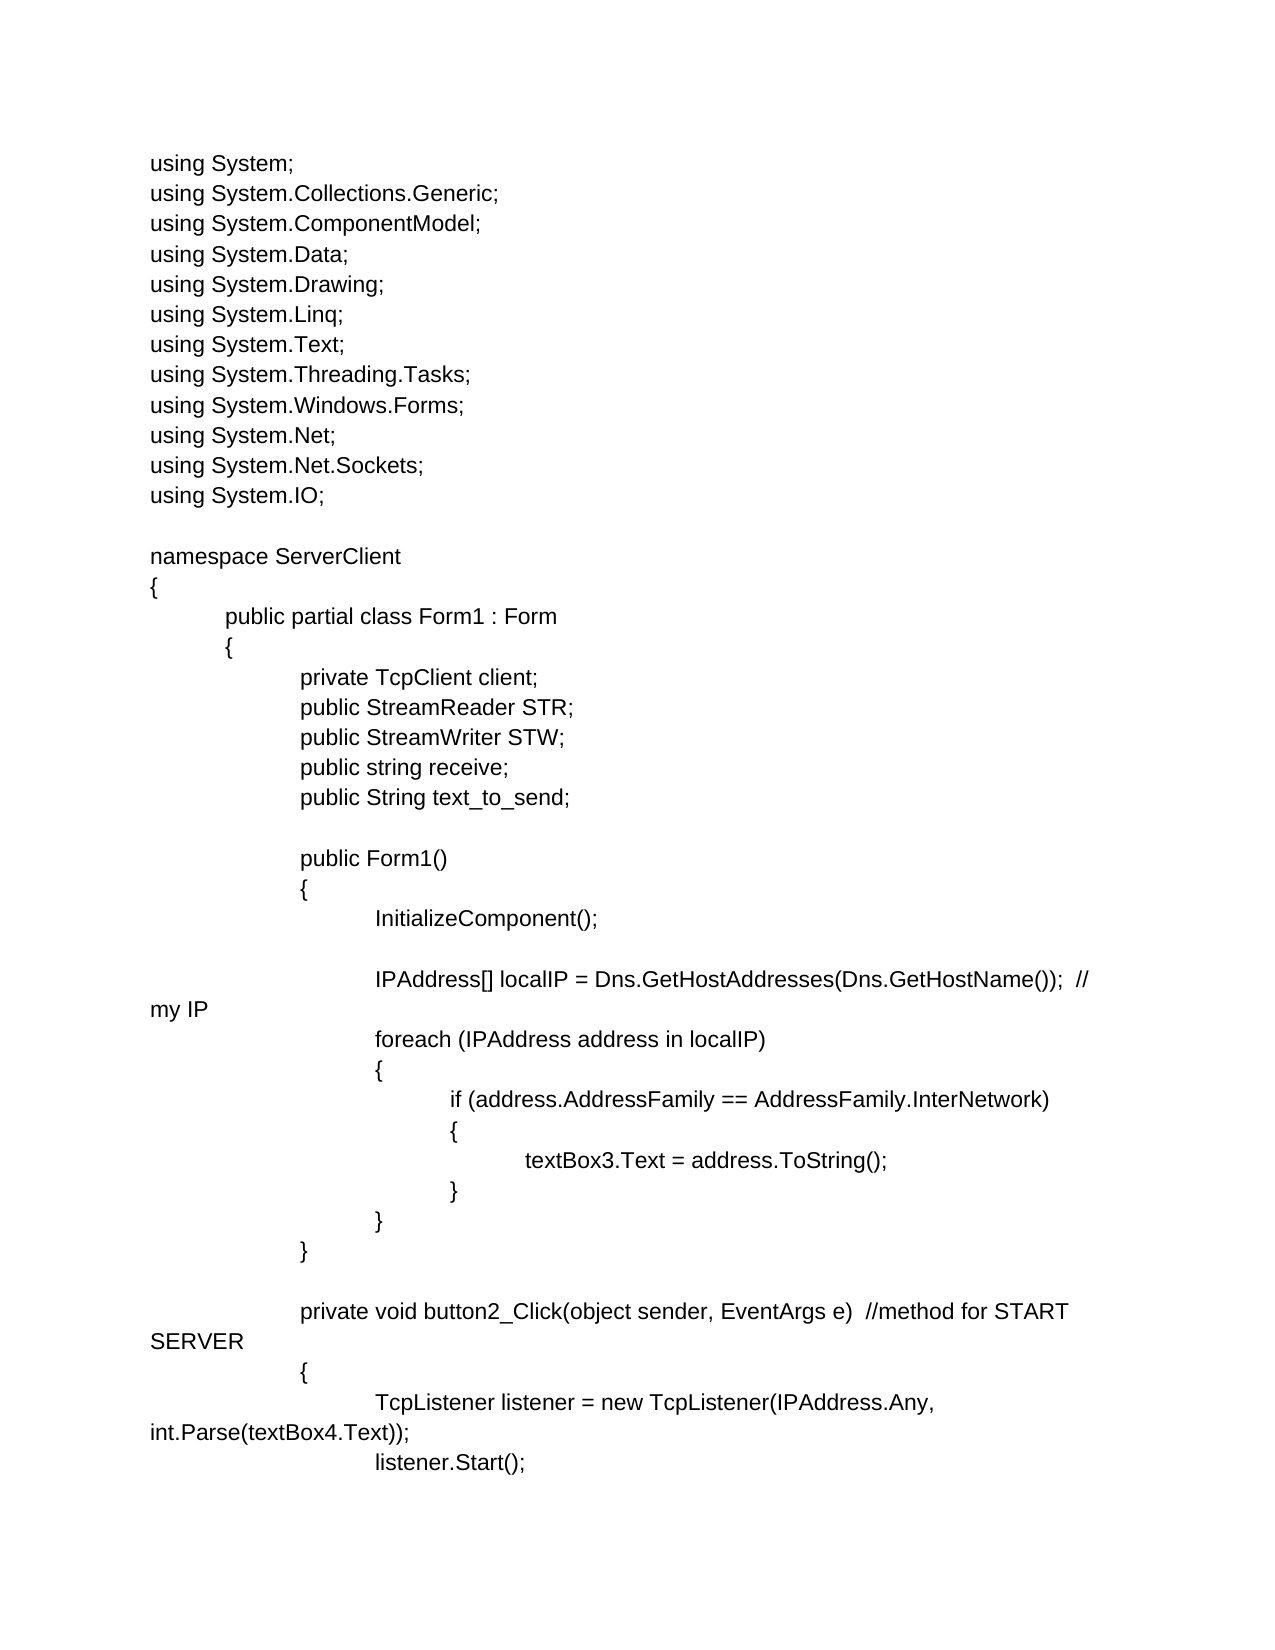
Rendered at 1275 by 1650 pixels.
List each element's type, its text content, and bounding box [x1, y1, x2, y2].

text IPAddress[] localIP = Dns.GetHostAddresses(Dns.GetHostName()); // my IP [150, 966, 1125, 1022]
text using System.Data; [150, 241, 1125, 267]
text using System.Net.Sockets; [150, 452, 1125, 478]
text ﻿using System; [150, 150, 1125, 176]
text private void button2_Click(object sender, EventArgs e) //method for START SERVER [150, 1298, 1125, 1354]
text using System.Threading.Tasks; [150, 361, 1125, 388]
text using System.Linq; [150, 301, 1125, 327]
text { [150, 633, 1125, 660]
text { [150, 573, 1125, 599]
text private TcpClient client; [150, 663, 1125, 690]
text public Form1() [150, 845, 1125, 871]
text { [150, 1056, 1125, 1083]
text public string receive; [150, 754, 1125, 781]
text using System.Collections.Generic; [150, 180, 1125, 207]
text using System.Drawing; [150, 271, 1125, 297]
text public StreamReader STR; [150, 694, 1125, 720]
text using System.Windows.Forms; [150, 392, 1125, 418]
text { [150, 1117, 1125, 1143]
text TcpListener listener = new TcpListener(IPAddress.Any, int.Parse(textBox4.Text)); [150, 1388, 1125, 1445]
text foreach (IPAddress address in localIP) [150, 1026, 1125, 1052]
text public String text_to_send; [150, 784, 1125, 811]
text namespace ServerClient [150, 543, 1125, 569]
text textBox3.Text = address.ToString(); [150, 1147, 1125, 1173]
text listener.Start(); [150, 1449, 1125, 1475]
text } [150, 1207, 1125, 1234]
text using System.Net; [150, 422, 1125, 448]
text { [150, 875, 1125, 901]
text using System.ComponentModel; [150, 210, 1125, 237]
text if (address.AddressFamily == AddressFamily.InterNetwork) [150, 1086, 1125, 1113]
text public StreamWriter STW; [150, 724, 1125, 750]
text using System.Text; [150, 331, 1125, 358]
text } [150, 1237, 1125, 1264]
text { [150, 1358, 1125, 1385]
text public partial class Form1 : Form [150, 603, 1125, 629]
text } [150, 1177, 1125, 1203]
text InitializeComponent(); [150, 905, 1125, 932]
text using System.IO; [150, 482, 1125, 509]
